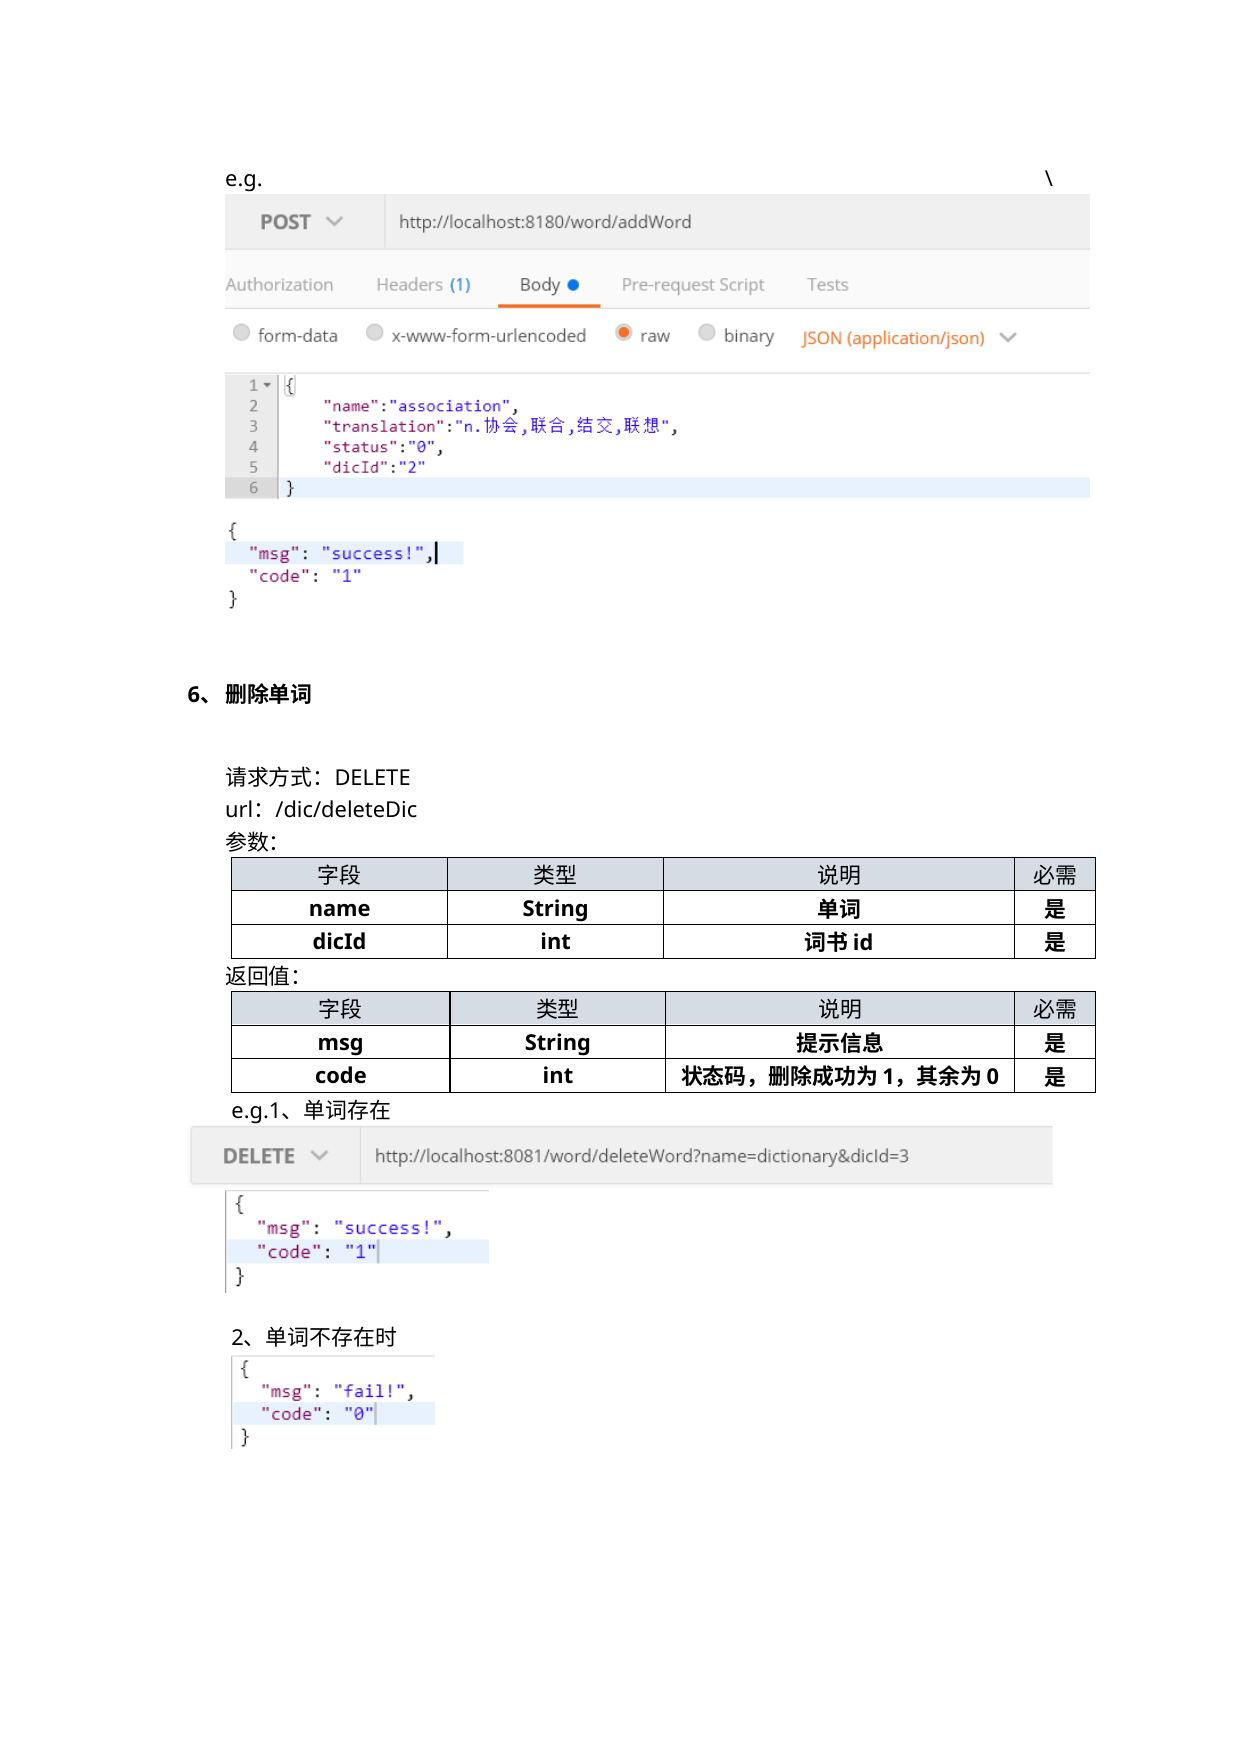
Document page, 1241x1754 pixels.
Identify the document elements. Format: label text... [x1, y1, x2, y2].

picture [187, 1125, 1053, 1188]
text e.g. \ [225, 499, 1053, 617]
table_cell 是 [1015, 1059, 1095, 1092]
picture [231, 1353, 435, 1449]
table_cell 单词 [664, 891, 1014, 924]
table_cell name [232, 891, 447, 924]
text e.g. \ [225, 162, 1053, 194]
table_header 说明 [664, 858, 1014, 890]
text 请求方式：DELETE [225, 759, 1053, 792]
picture [225, 194, 1090, 499]
table_cell int [451, 1059, 665, 1092]
table_cell String [451, 1026, 665, 1058]
table_header 必需 [1015, 992, 1095, 1024]
text 2、单词不存在时 [187, 1320, 1053, 1353]
picture [225, 1190, 489, 1293]
table_header 说明 [666, 992, 1014, 1024]
text url：/dic/deleteDic [225, 792, 1053, 824]
table_header 类型 [451, 992, 665, 1024]
picture [225, 519, 464, 616]
table_header 必需 [1015, 858, 1095, 890]
table_cell String [448, 891, 663, 924]
subtitle 删除单词 [187, 677, 1053, 709]
table_header 类型 [448, 858, 663, 890]
table_cell 词书id [664, 925, 1014, 957]
text e.g.1、单词存在 [187, 1093, 1053, 1125]
text 参数： [225, 824, 1053, 857]
table_cell 是 [1015, 891, 1095, 924]
table_header 字段 [232, 858, 447, 890]
table_cell int [448, 925, 663, 957]
table_cell code [232, 1059, 449, 1092]
table_cell dicId [232, 925, 447, 957]
table_cell 是 [1015, 925, 1095, 957]
table_cell 是 [1015, 1026, 1095, 1058]
table_header 字段 [232, 992, 449, 1024]
table_cell 提示信息 [666, 1026, 1014, 1058]
table_cell msg [232, 1026, 449, 1058]
text 返回值： [187, 958, 1053, 991]
table_cell 状态码，删除成功为1，其余为0 [666, 1059, 1014, 1092]
